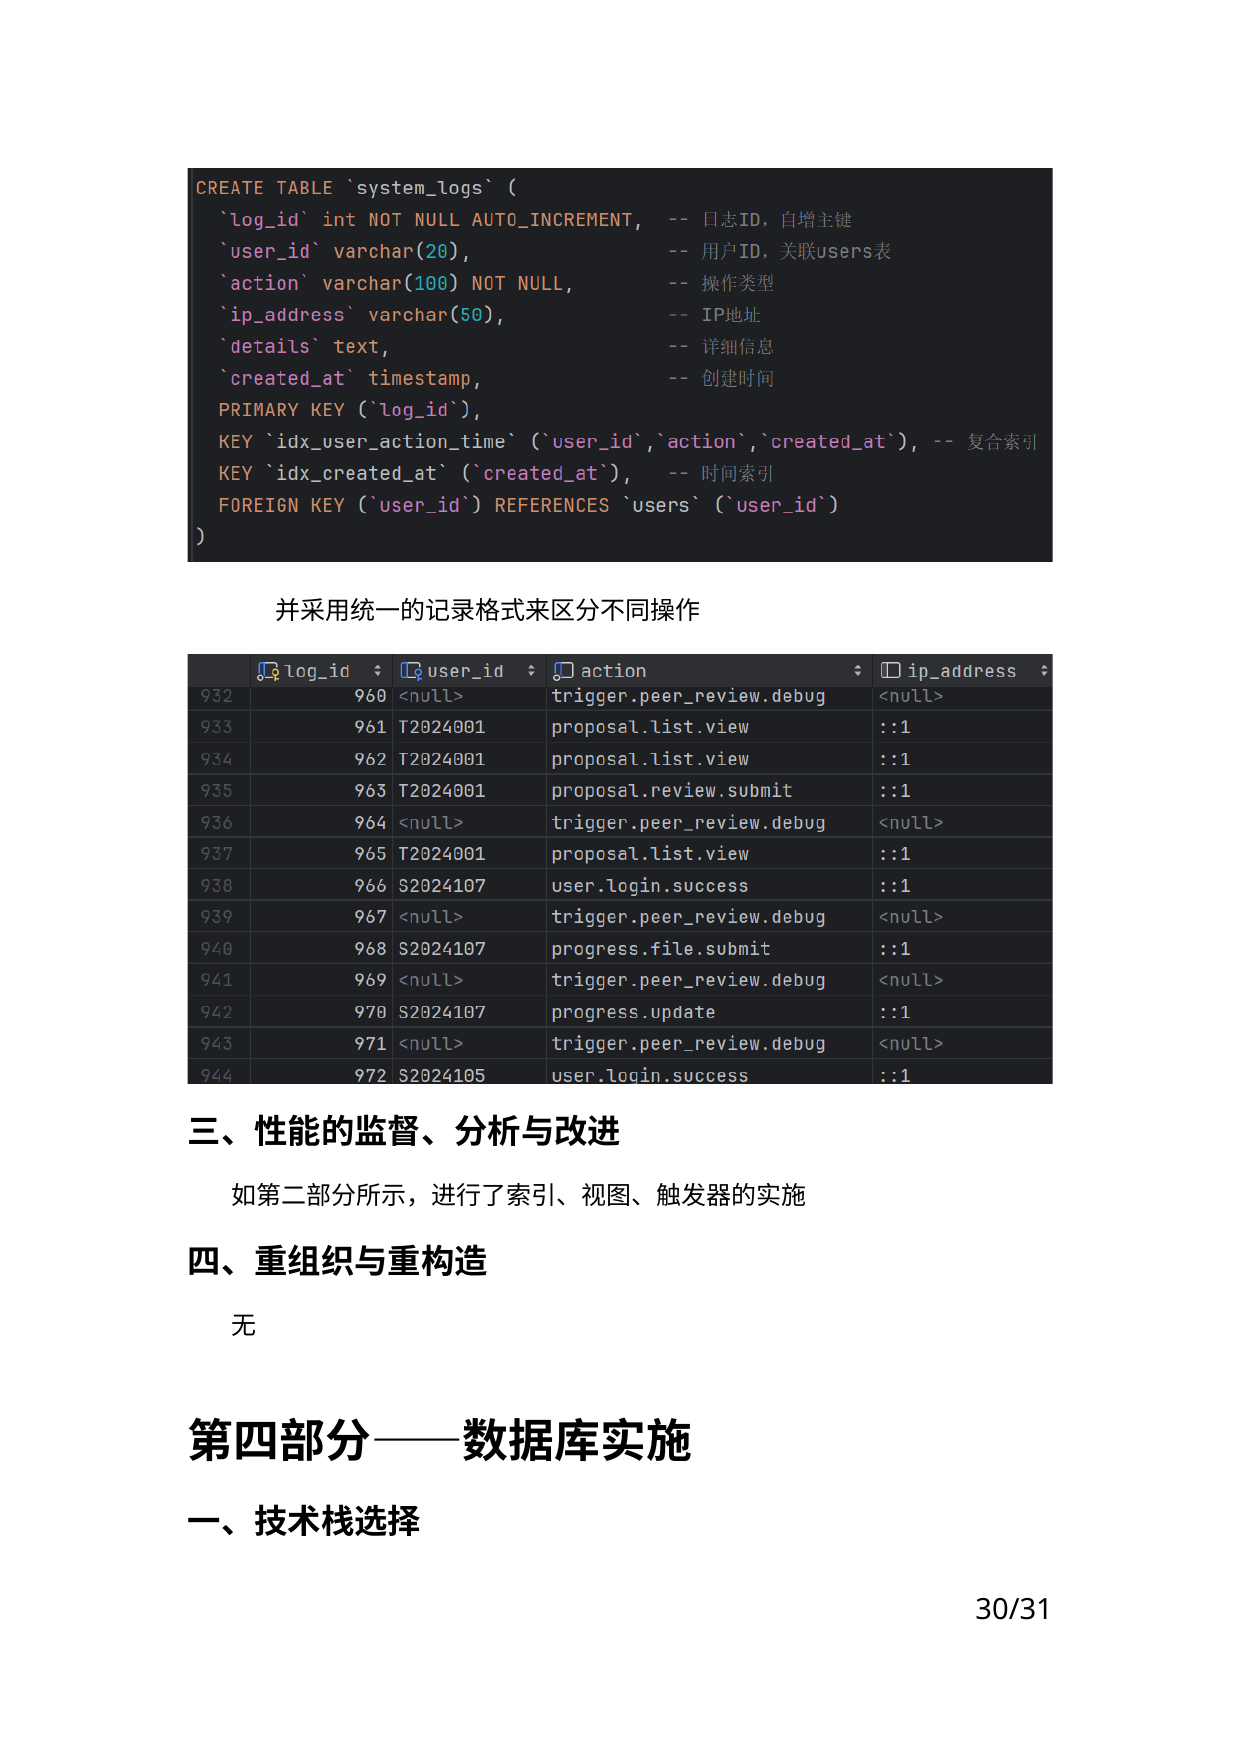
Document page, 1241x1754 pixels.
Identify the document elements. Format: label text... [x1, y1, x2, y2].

text 三、性能的监督、分析与改进 [187, 1096, 1053, 1161]
text 第四部分——数据库实施 [187, 1389, 1053, 1486]
text 如第二部分所示，进行了索引、视图、触发器的实施 [187, 1161, 1053, 1226]
text 一、技术栈选择 [187, 1486, 1053, 1551]
text 四、重组织与重构造 [187, 1226, 1053, 1291]
text 无 [187, 1291, 1053, 1356]
picture [187, 654, 1053, 1084]
picture [187, 168, 1053, 562]
text 并采用统一的记录格式来区分不同操作 [187, 576, 1053, 641]
